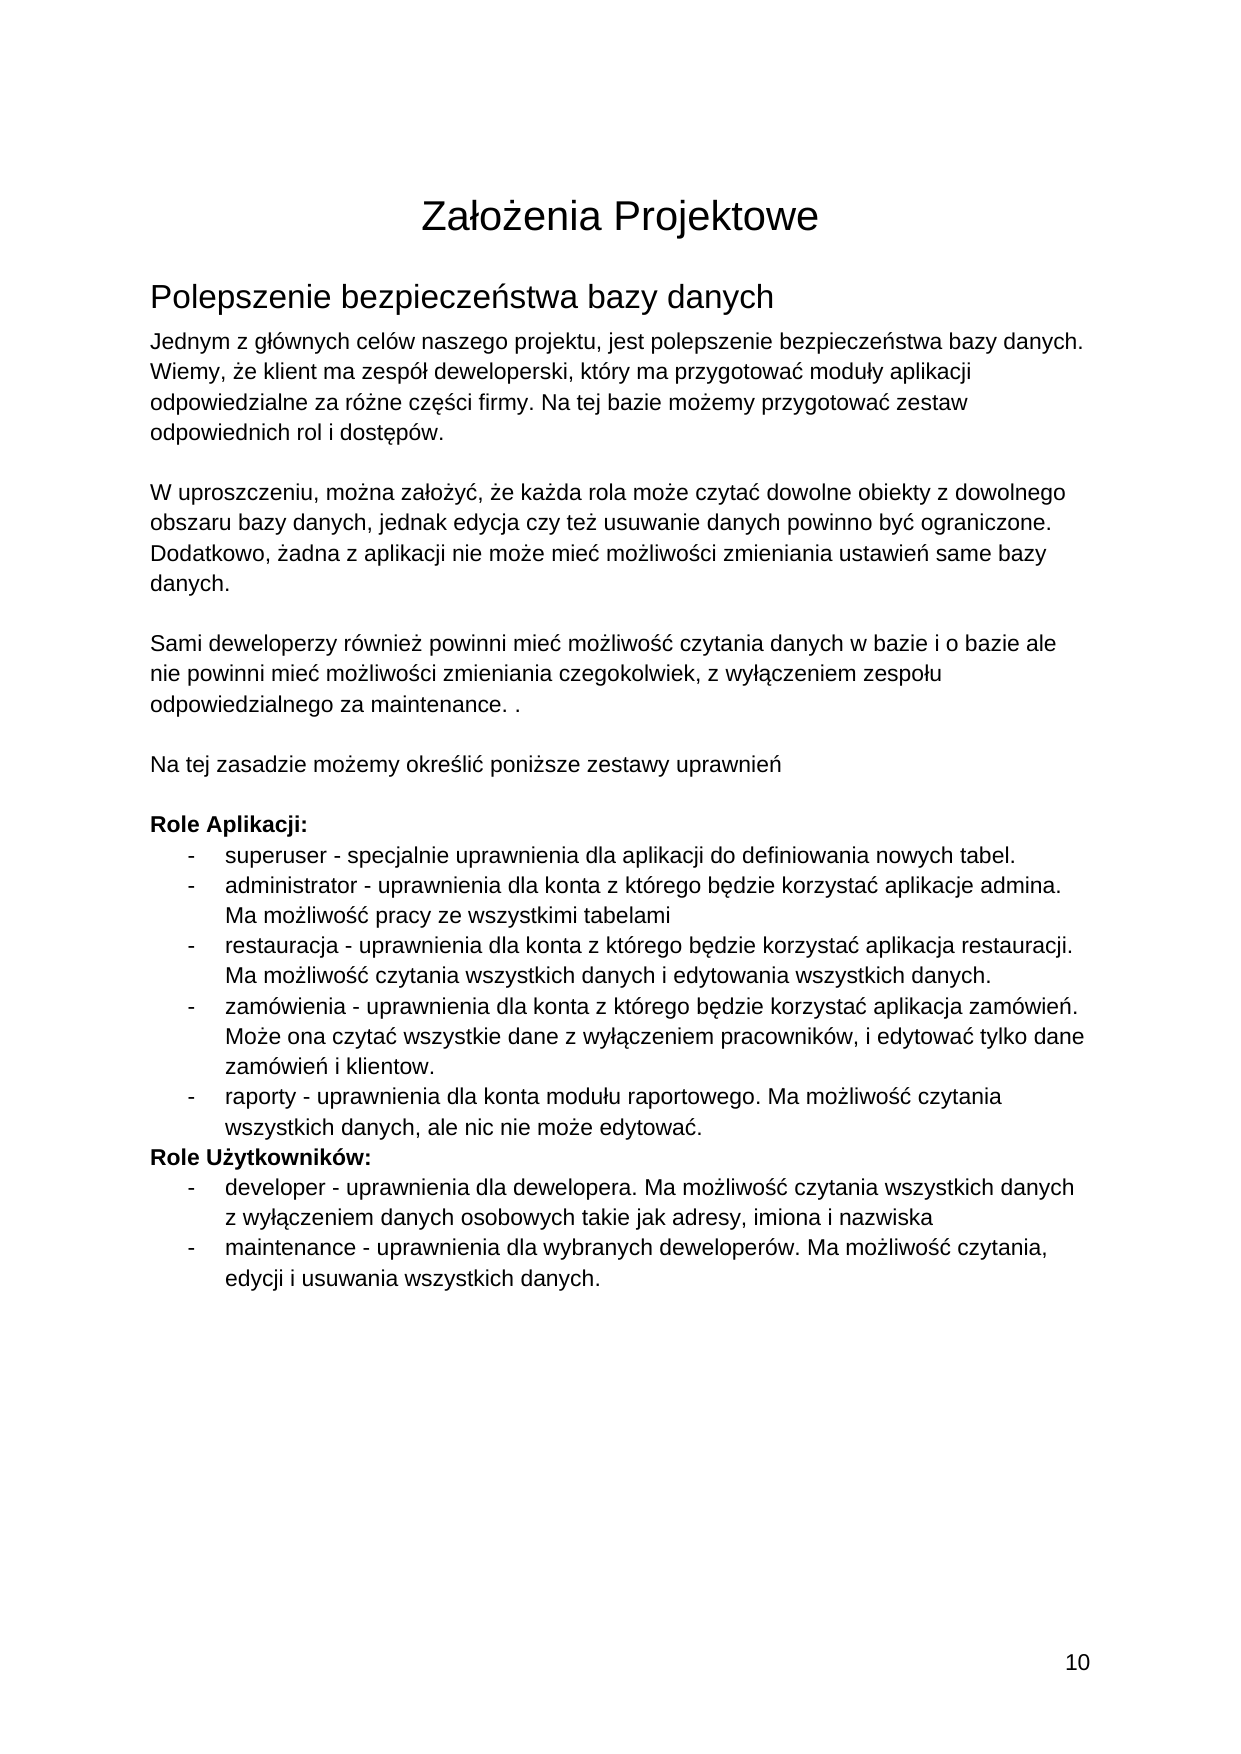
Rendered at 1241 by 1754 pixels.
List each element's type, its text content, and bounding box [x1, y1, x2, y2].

text Role Aplikacji: [150, 811, 1090, 838]
text Jednym z głównych celów naszego projektu, jest polepszenie bezpieczeństwa bazy danych. Wiemy, że klient ma zespół deweloperski, który ma przygotować moduły aplikacji odpowiedzialne za różne części firmy. Na tej bazie możemy przygotować zestaw odpowiednich rol i dostępów. [150, 328, 1090, 445]
text Role Użytkowników: [150, 1144, 1090, 1170]
text Dodatkowo, żadna z aplikacji nie może mieć możliwości zmieniania ustawień same bazy danych. [150, 539, 1090, 596]
text Na tej zasadzie możemy określić poniższe zestawy uprawnień [150, 751, 1090, 807]
subtitle Polepszenie bezpieczeństwa bazy danych [150, 277, 1090, 316]
list superuser - specjalnie uprawnienia dla aplikacji do definiowania nowych tabel. [187, 842, 1090, 868]
list raporty - uprawnienia dla konta modułu raportowego. Ma możliwość czytania wszystkich danych, ale nic nie może edytować. [187, 1083, 1090, 1140]
list zamówienia - uprawnienia dla konta z którego będzie korzystać aplikacja zamówień. Może ona czytać wszystkie dane z wyłączeniem pracowników, i edytować tylko dane zamówień i klientow. [187, 993, 1090, 1079]
list maintenance - uprawnienia dla wybranych deweloperów. Ma możliwość czytania, edycji i usuwania wszystkich danych. [187, 1234, 1090, 1291]
text W uproszczeniu, można założyć, że każda rola może czytać dowolne obiekty z dowolnego obszaru bazy danych, jednak edycja czy też usuwanie danych powinno być ograniczone. [150, 479, 1090, 536]
subtitle Założenia Projektowe [150, 192, 1090, 239]
list administrator - uprawnienia dla konta z którego będzie korzystać aplikacje admina. Ma możliwość pracy ze wszystkimi tabelami [187, 872, 1090, 928]
list restauracja - uprawnienia dla konta z którego będzie korzystać aplikacja restauracji. Ma możliwość czytania wszystkich danych i edytowania wszystkich danych. [187, 932, 1090, 989]
list developer - uprawnienia dla dewelopera. Ma możliwość czytania wszystkich danych z wyłączeniem danych osobowych takie jak adresy, imiona i nazwiska [187, 1174, 1090, 1230]
text Sami deweloperzy również powinni mieć możliwość czytania danych w bazie i o bazie ale nie powinni mieć możliwości zmieniania czegokolwiek, z wyłączeniem zespołu odpowiedzialnego za maintenance. . [150, 630, 1090, 717]
